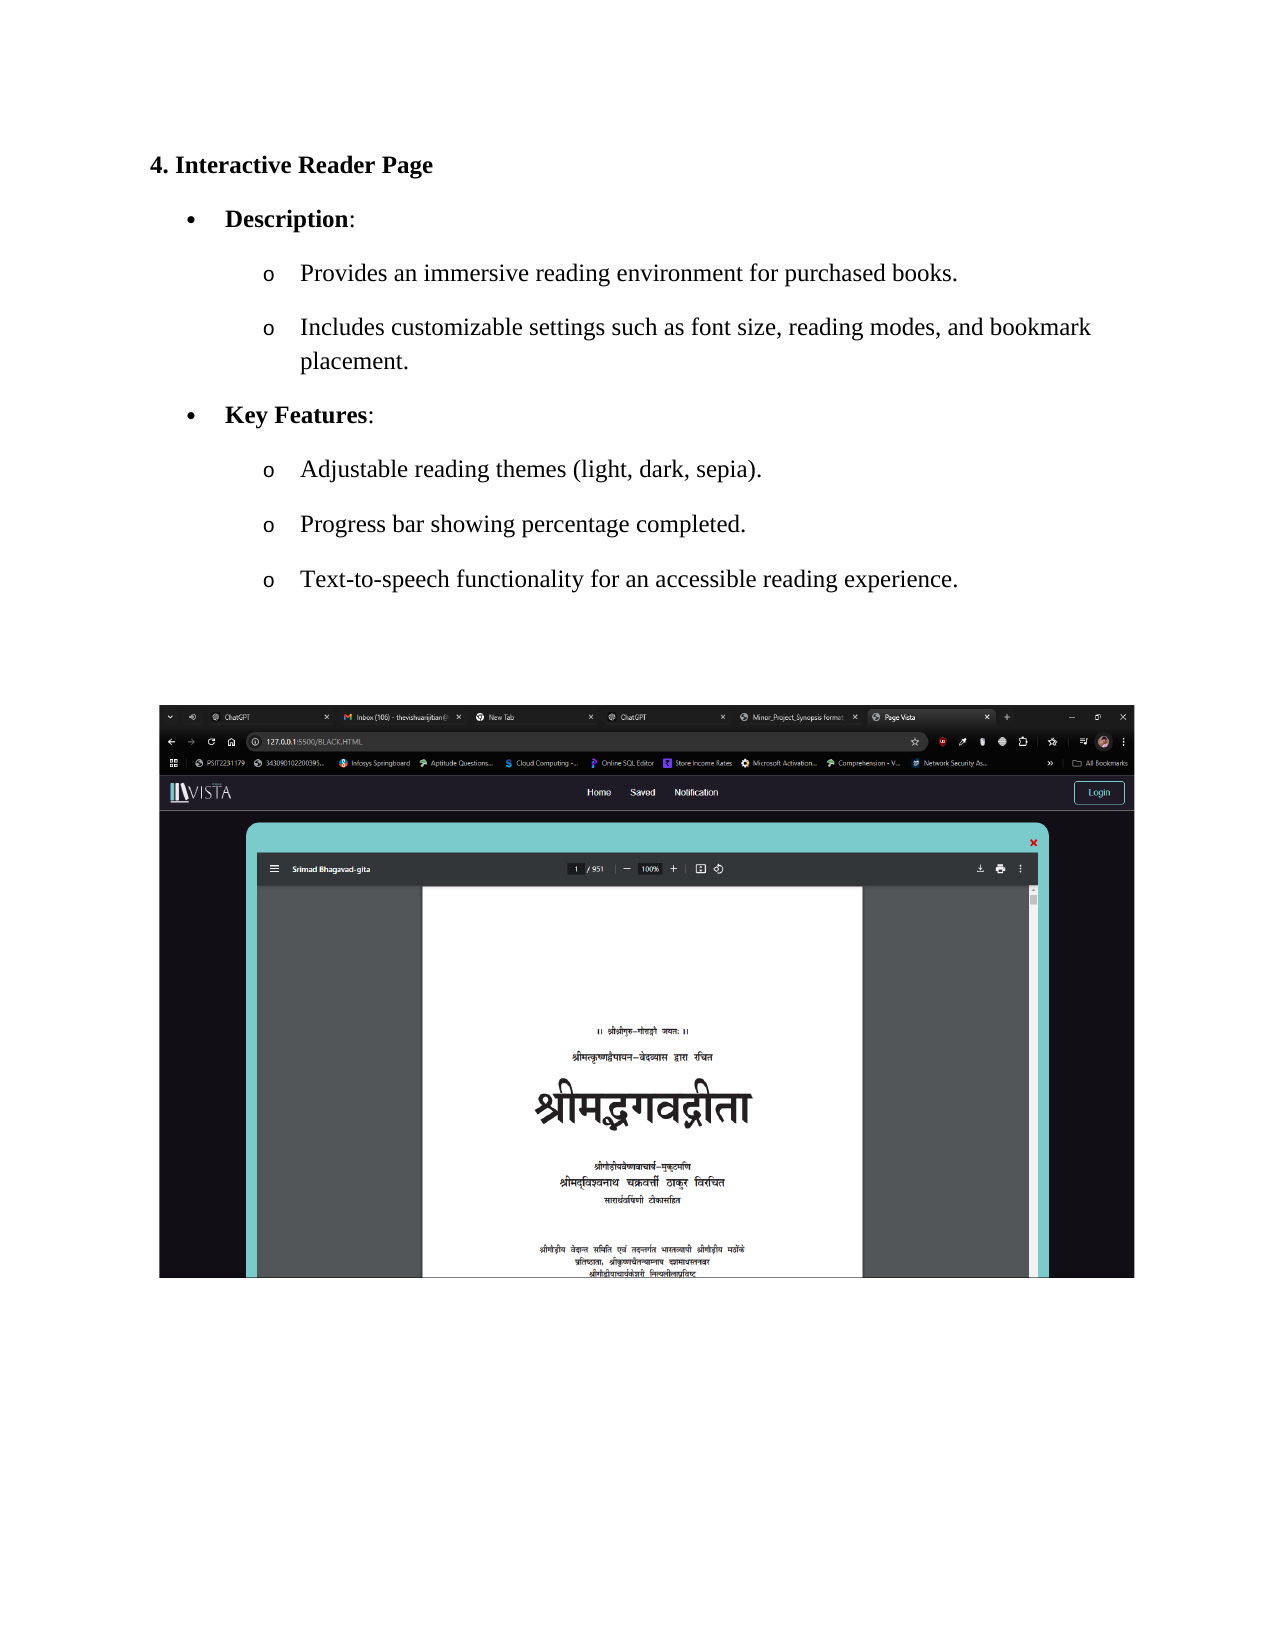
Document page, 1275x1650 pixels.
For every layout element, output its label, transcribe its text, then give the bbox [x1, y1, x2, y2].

list Provides an immersive reading environment for purchased books. [262, 258, 1125, 287]
text 4. Interactive Reader Page [150, 150, 1125, 179]
list Key Features: [187, 400, 1125, 429]
list Adjustable reading themes (light, dark, sepia). [262, 454, 1125, 484]
list Includes customizable settings such as font size, reading modes, and bookmark placement. [262, 312, 1125, 375]
list Progress bar showing percentage completed. [262, 509, 1125, 538]
list Description: [187, 204, 1125, 233]
list Text-to-speech functionality for an accessible reading experience. [262, 564, 1125, 593]
picture [159, 705, 1135, 1278]
